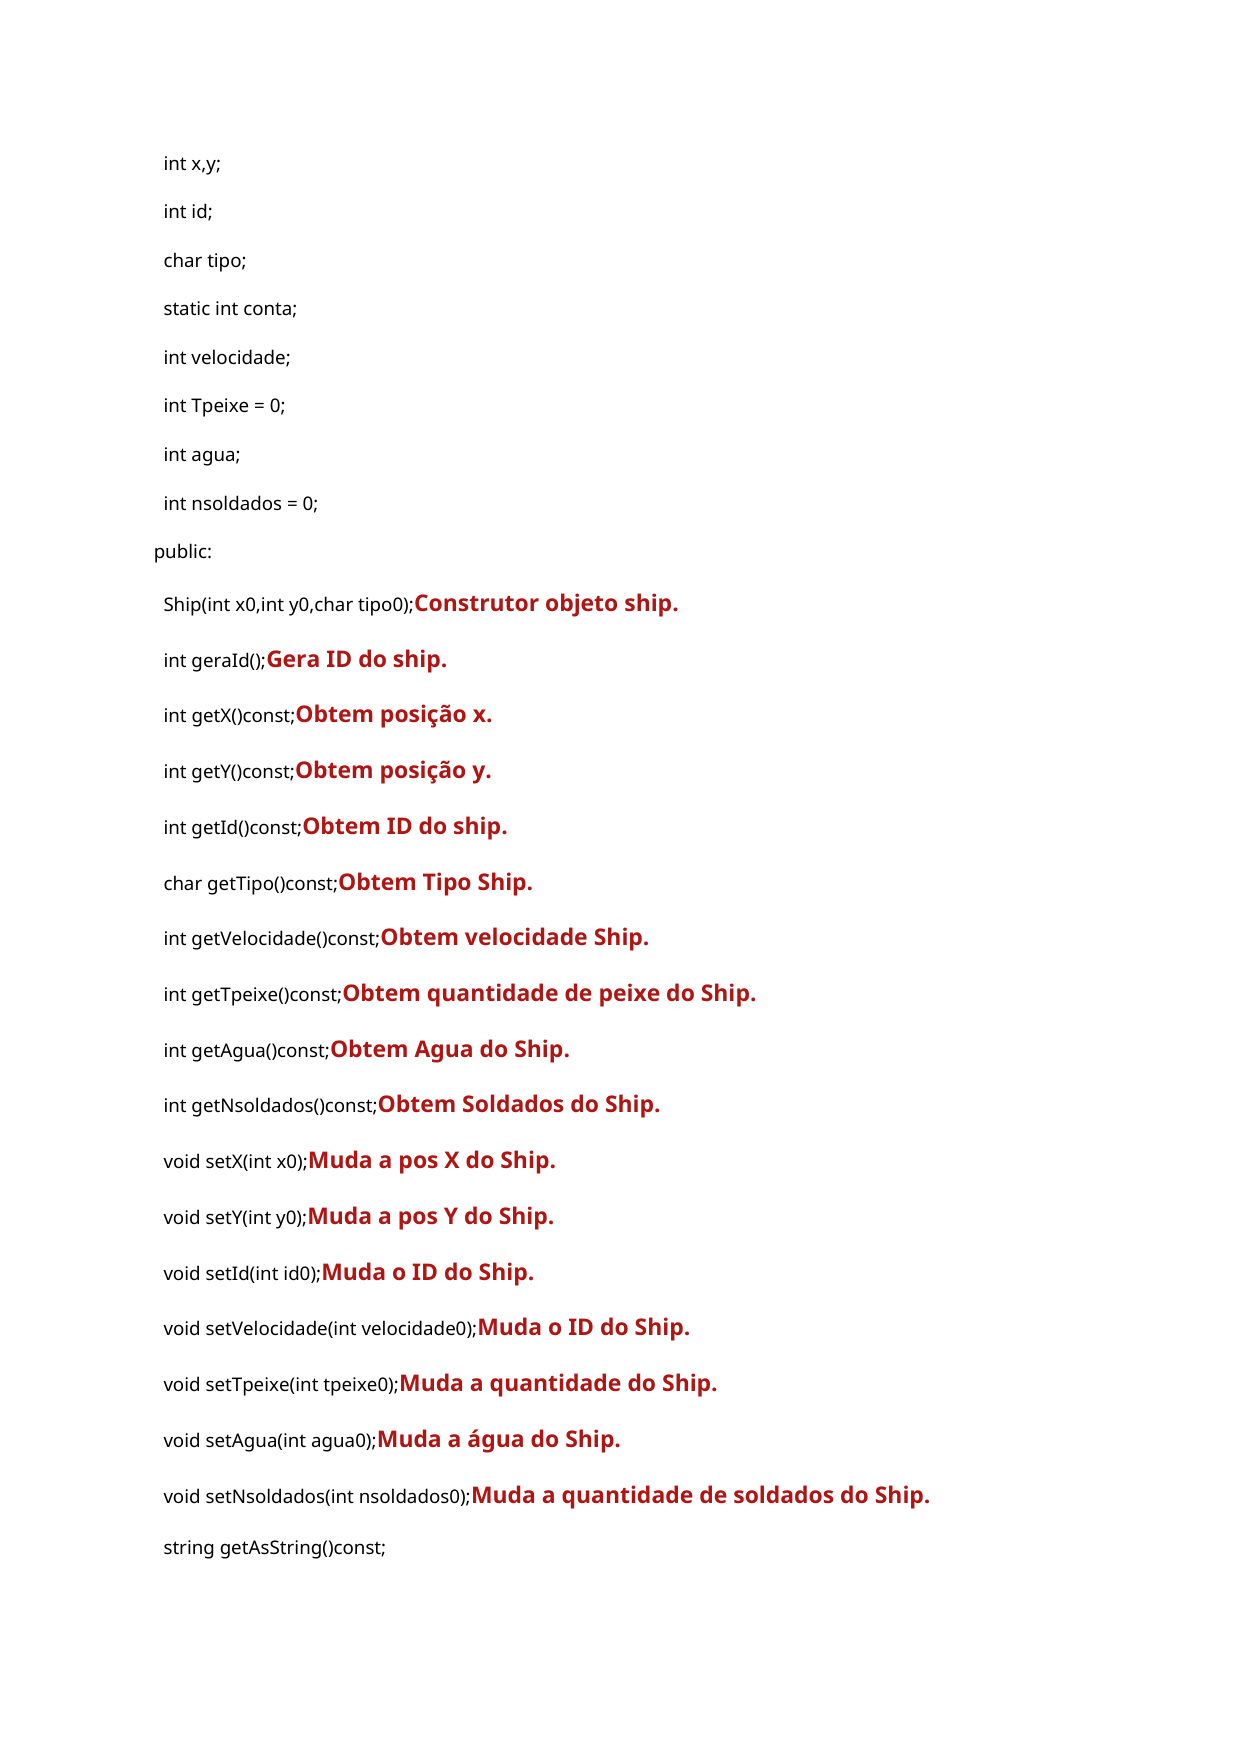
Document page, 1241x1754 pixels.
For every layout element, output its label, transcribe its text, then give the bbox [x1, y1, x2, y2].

text int getX()const;Obtem posição x. [153, 698, 1081, 729]
text int Tpeixe = 0; [153, 393, 1081, 418]
text void setY(int y0);Muda a pos Y do Ship. [153, 1200, 1081, 1231]
text char tipo; [153, 247, 1081, 273]
text int getVelocidade()const;Obtem velocidade Ship. [153, 921, 1081, 952]
text int x,y; [153, 150, 1081, 176]
text int getY()const;Obtem posição y. [153, 754, 1081, 785]
text int getId()const;Obtem ID do ship. [153, 810, 1081, 841]
text int nsoldados = 0; [153, 490, 1081, 515]
text string getAsString()const; [153, 1534, 1081, 1560]
text int id; [153, 198, 1081, 224]
text void setX(int x0);Muda a pos X do Ship. [153, 1144, 1081, 1175]
text void setTpeixe(int tpeixe0);Muda a quantidade do Ship. [153, 1367, 1081, 1398]
text int getTpeixe()const;Obtem quantidade de peixe do Ship. [153, 977, 1081, 1008]
text int velocidade; [153, 344, 1081, 370]
text int geraId();Gera ID do ship. [153, 643, 1081, 674]
text char getTipo()const;Obtem Tipo Ship. [153, 866, 1081, 897]
text public: [153, 538, 1081, 564]
text static int conta; [153, 296, 1081, 321]
text int getNsoldados()const;Obtem Soldados do Ship. [153, 1088, 1081, 1120]
text int getAgua()const;Obtem Agua do Ship. [153, 1033, 1081, 1064]
text Ship(int x0,int y0,char tipo0);Construtor objeto ship. [153, 587, 1081, 618]
text void setId(int id0);Muda o ID do Ship. [153, 1256, 1081, 1287]
text int agua; [153, 441, 1081, 467]
text void setAgua(int agua0);Muda a água do Ship. [153, 1423, 1081, 1454]
text void setVelocidade(int velocidade0);Muda o ID do Ship. [153, 1311, 1081, 1343]
text void setNsoldados(int nsoldados0);Muda a quantidade de soldados do Ship. [153, 1478, 1081, 1510]
